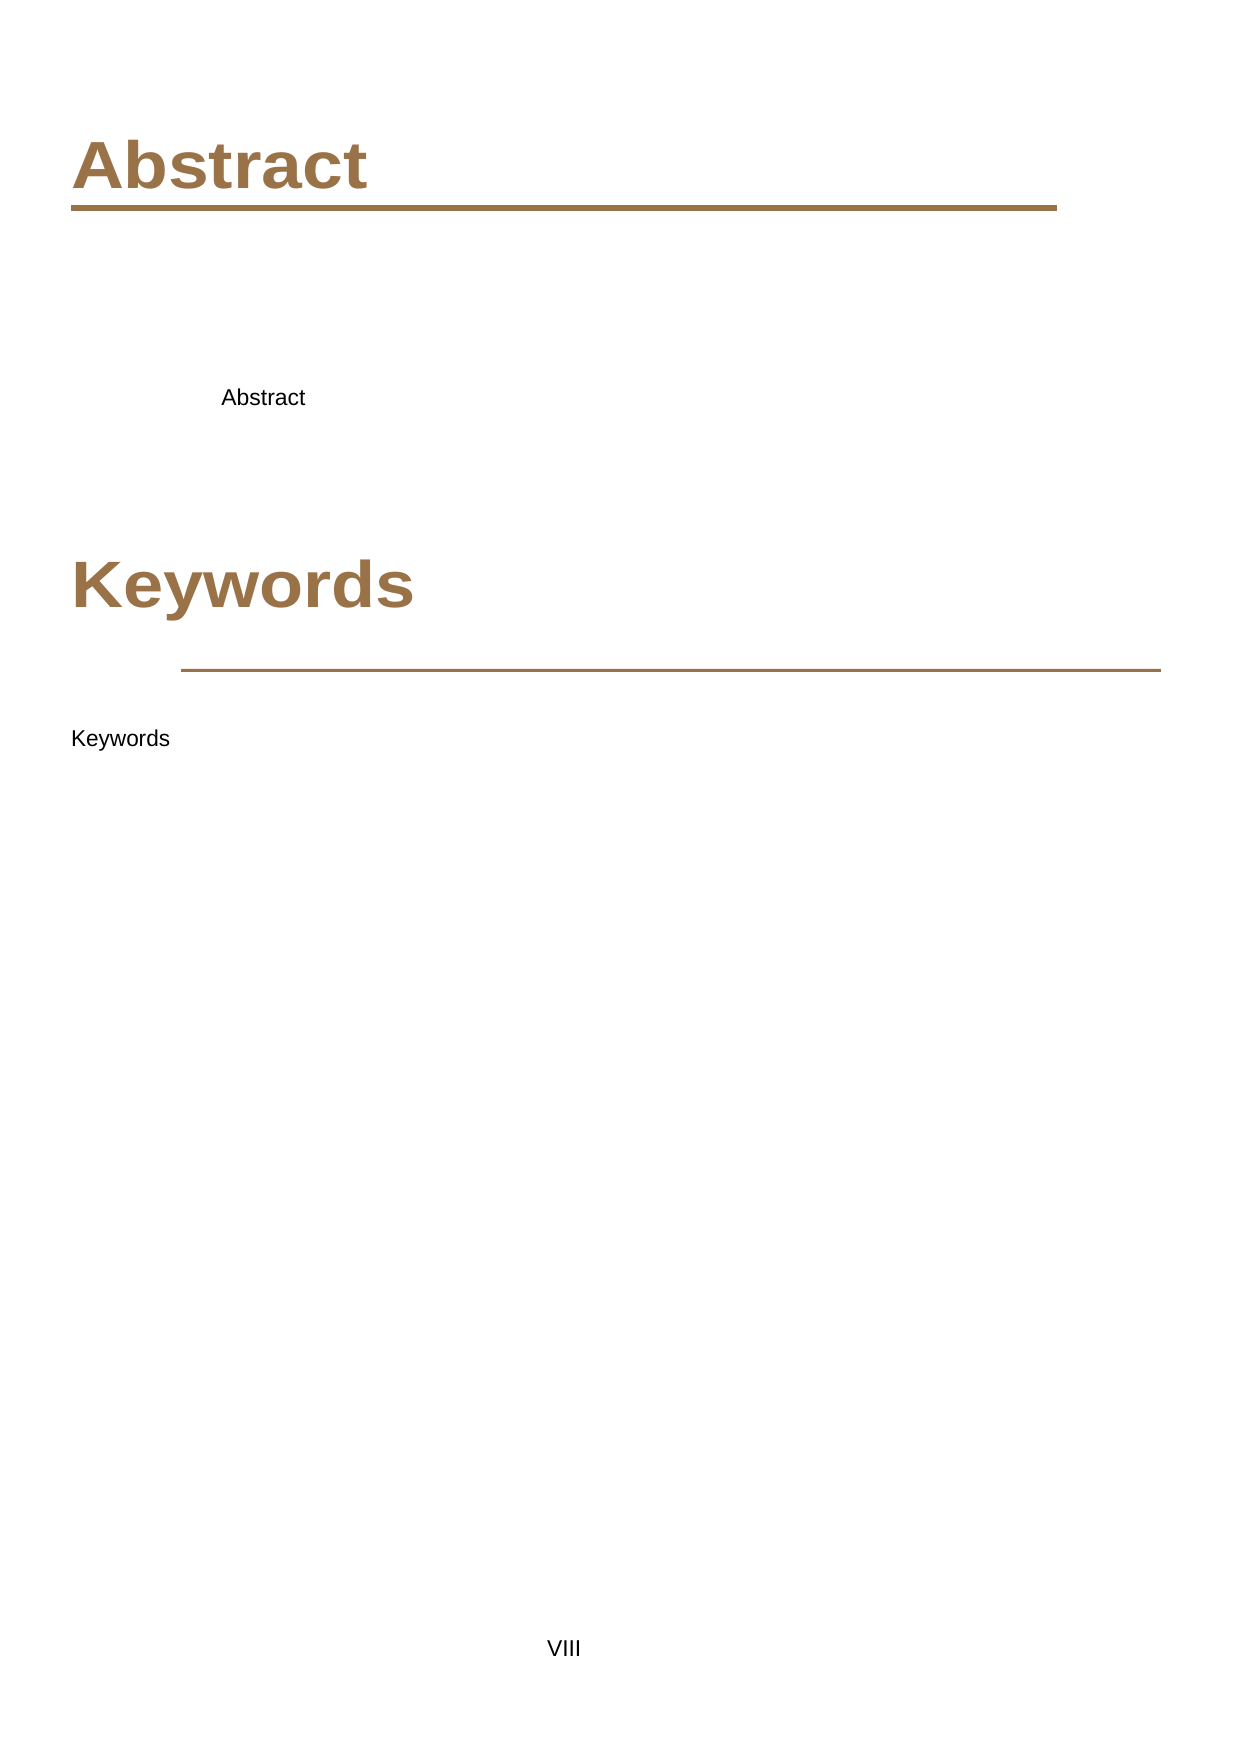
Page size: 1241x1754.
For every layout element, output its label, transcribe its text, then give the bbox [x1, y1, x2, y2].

text Keywords [71, 725, 1057, 752]
text Keywords [71, 546, 1057, 622]
subtitle Abstract [71, 126, 1057, 205]
text Abstract [162, 383, 1057, 410]
